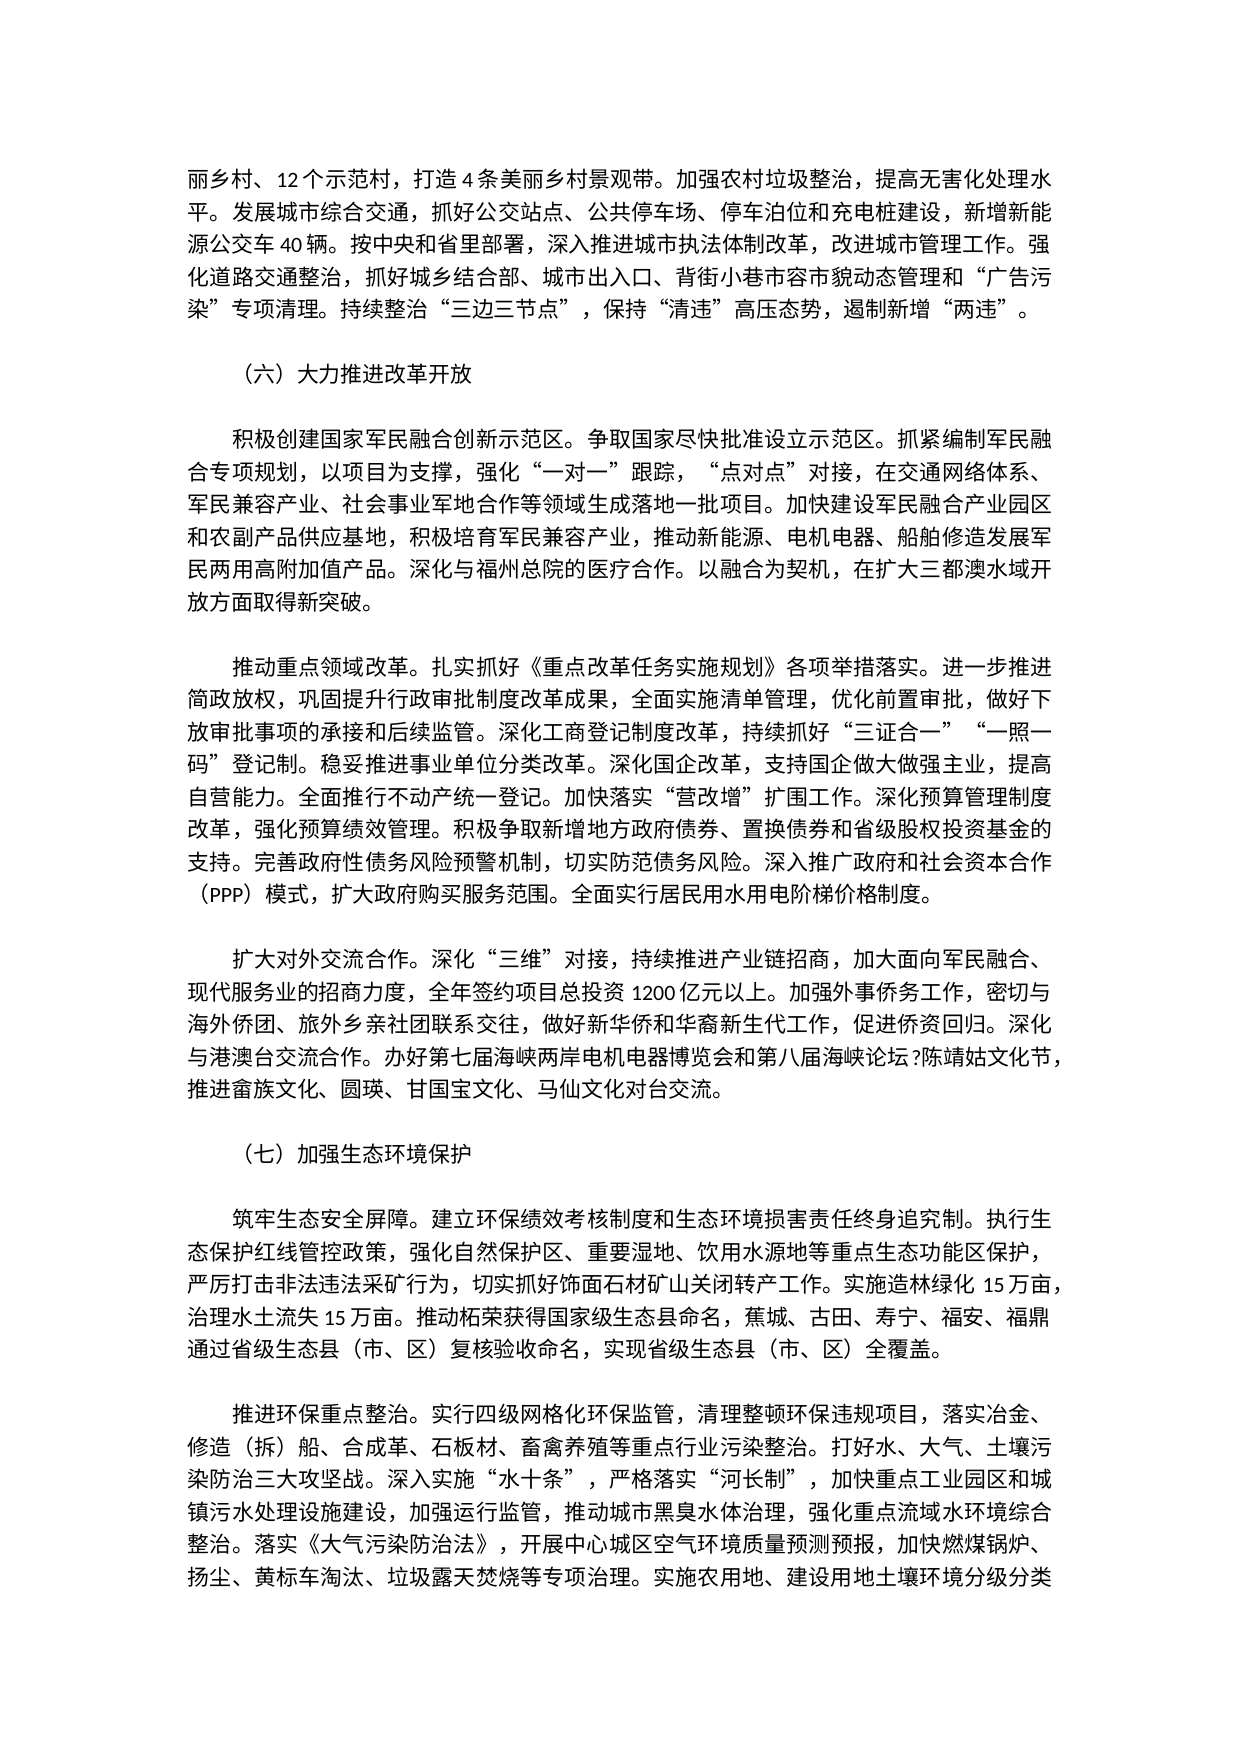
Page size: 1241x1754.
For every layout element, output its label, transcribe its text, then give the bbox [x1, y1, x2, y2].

text 积极创建国家军民融合创新示范区。争取国家尽快批准设立示范区。抓紧编制军民融合专项规划，以项目为支撑，强化“一对一”跟踪，“点对点”对接，在交通网络体系、军民兼容产业、社会事业军地合作等领域生成落地一批项目。加快建设军民融合产业园区和农副产品供应基地，积极培育军民兼容产业，推动新能源、电机电器、船舶修造发展军民两用高附加值产品。深化与福州总院的医疗合作。以融合为契机，在扩大三都澳水域开放方面取得新突破。 [187, 422, 1053, 617]
text （六）大力推进改革开放 [187, 357, 1053, 389]
text 筑牢生态安全屏障。建立环保绩效考核制度和生态环境损害责任终身追究制。执行生态保护红线管控政策，强化自然保护区、重要湿地、饮用水源地等重点生态功能区保护，严厉打击非法违法采矿行为，切实抓好饰面石材矿山关闭转产工作。实施造林绿化15万亩，治理水土流失15万亩。推动柘荣获得国家级生态县命名，蕉城、古田、寿宁、福安、福鼎通过省级生态县（市、区）复核验收命名，实现省级生态县（市、区）全覆盖。 [187, 1202, 1053, 1364]
text 扩大对外交流合作。深化“三维”对接，持续推进产业链招商，加大面向军民融合、现代服务业的招商力度，全年签约项目总投资1200亿元以上。加强外事侨务工作，密切与海外侨团、旅外乡亲社团联系交往，做好新华侨和华裔新生代工作，促进侨资回归。深化与港澳台交流合作。办好第七届海峡两岸电机电器博览会和第八届海峡论坛?陈靖姑文化节，推进畲族文化、圆瑛、甘国宝文化、马仙文化对台交流。 [187, 942, 1053, 1104]
text 推动重点领域改革。扎实抓好《重点改革任务实施规划》各项举措落实。进一步推进简政放权，巩固提升行政审批制度改革成果，全面实施清单管理，优化前置审批，做好下放审批事项的承接和后续监管。深化工商登记制度改革，持续抓好“三证合一”“一照一码”登记制。稳妥推进事业单位分类改革。深化国企改革，支持国企做大做强主业，提高自营能力。全面推行不动产统一登记。加快落实“营改增”扩围工作。深化预算管理制度改革，强化预算绩效管理。积极争取新增地方政府债券、置换债券和省级股权投资基金的支持。完善政府性债务风险预警机制，切实防范债务风险。深入推广政府和社会资本合作（PPP）模式，扩大政府购买服务范围。全面实行居民用水用电阶梯价格制度。 [187, 649, 1053, 909]
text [187, 162, 1053, 324]
text （七）加强生态环境保护 [187, 1137, 1053, 1169]
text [187, 1397, 1053, 1592]
